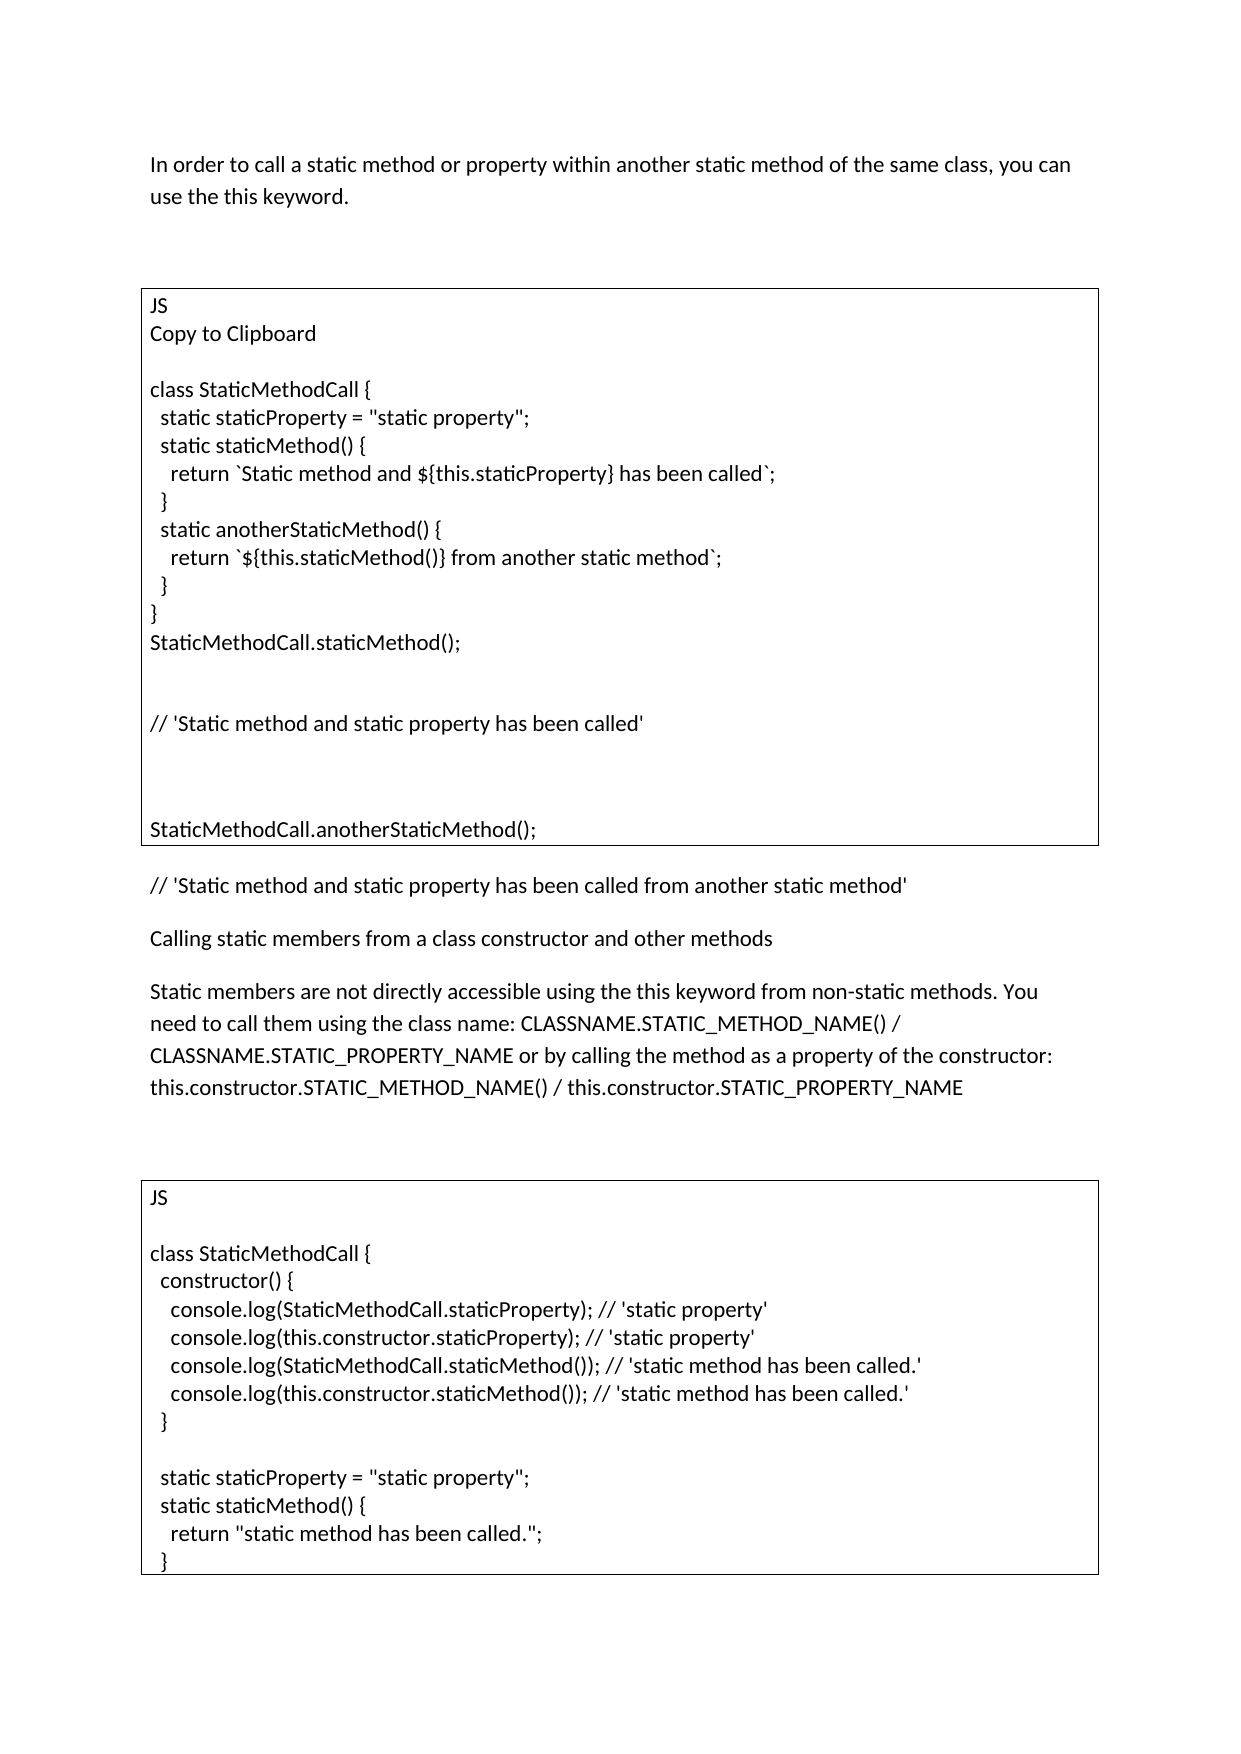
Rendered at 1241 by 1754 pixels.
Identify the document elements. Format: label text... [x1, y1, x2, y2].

text static staticMethod() { [150, 431, 1090, 459]
text console.log(StaticMethodCall.staticProperty); // 'static property' [150, 1295, 1090, 1323]
text class StaticMethodCall { [150, 1239, 1090, 1267]
text JS [142, 289, 1098, 319]
text In order to call a static method or property within another static method of the same class, you can use the this keyword. [150, 150, 1090, 210]
text Static members are not directly accessible using the this keyword from non-static methods. You need to call them using the class name: CLASSNAME.STATIC_METHOD_NAME() / CLASSNAME.STATIC_PROPERTY_NAME or by calling the method as a property of the constructor: this.constructor.STATIC_METHOD_NAME() / this.constructor.STATIC_PROPERTY_NAME [150, 977, 1090, 1101]
text console.log(StaticMethodCall.staticMethod()); // 'static method has been called.' [150, 1351, 1090, 1379]
text } [150, 572, 1090, 599]
text } [150, 599, 1090, 628]
text console.log(this.constructor.staticProperty); // 'static property' [150, 1323, 1090, 1351]
text // 'Static method and static property has been called from another static method' [150, 871, 1090, 899]
text static staticMethod() { [150, 1491, 1090, 1519]
text } [150, 487, 1090, 516]
text } [150, 1547, 1090, 1574]
text class StaticMethodCall { [150, 375, 1090, 403]
text constructor() { [150, 1267, 1090, 1295]
text return `Static method and ${this.staticProperty} has been called`; [150, 459, 1090, 487]
text StaticMethodCall.staticMethod(); [150, 628, 1090, 656]
text return `${this.staticMethod()} from another static method`; [150, 543, 1090, 572]
text static staticProperty = "static property"; [150, 1463, 1090, 1491]
text static anotherStaticMethod() { [150, 516, 1090, 543]
text return "static method has been called."; [150, 1519, 1090, 1547]
text static staticProperty = "static property"; [150, 403, 1090, 431]
text Calling static members from a class constructor and other methods [150, 924, 1090, 952]
text JS [142, 1181, 1098, 1211]
text // 'Static method and static property has been called' [142, 706, 1098, 737]
text } [150, 1407, 1090, 1435]
text StaticMethodCall.anotherStaticMethod(); [142, 812, 1098, 845]
text Copy to Clipboard [150, 319, 1090, 347]
text console.log(this.constructor.staticMethod()); // 'static method has been called.' [150, 1379, 1090, 1407]
